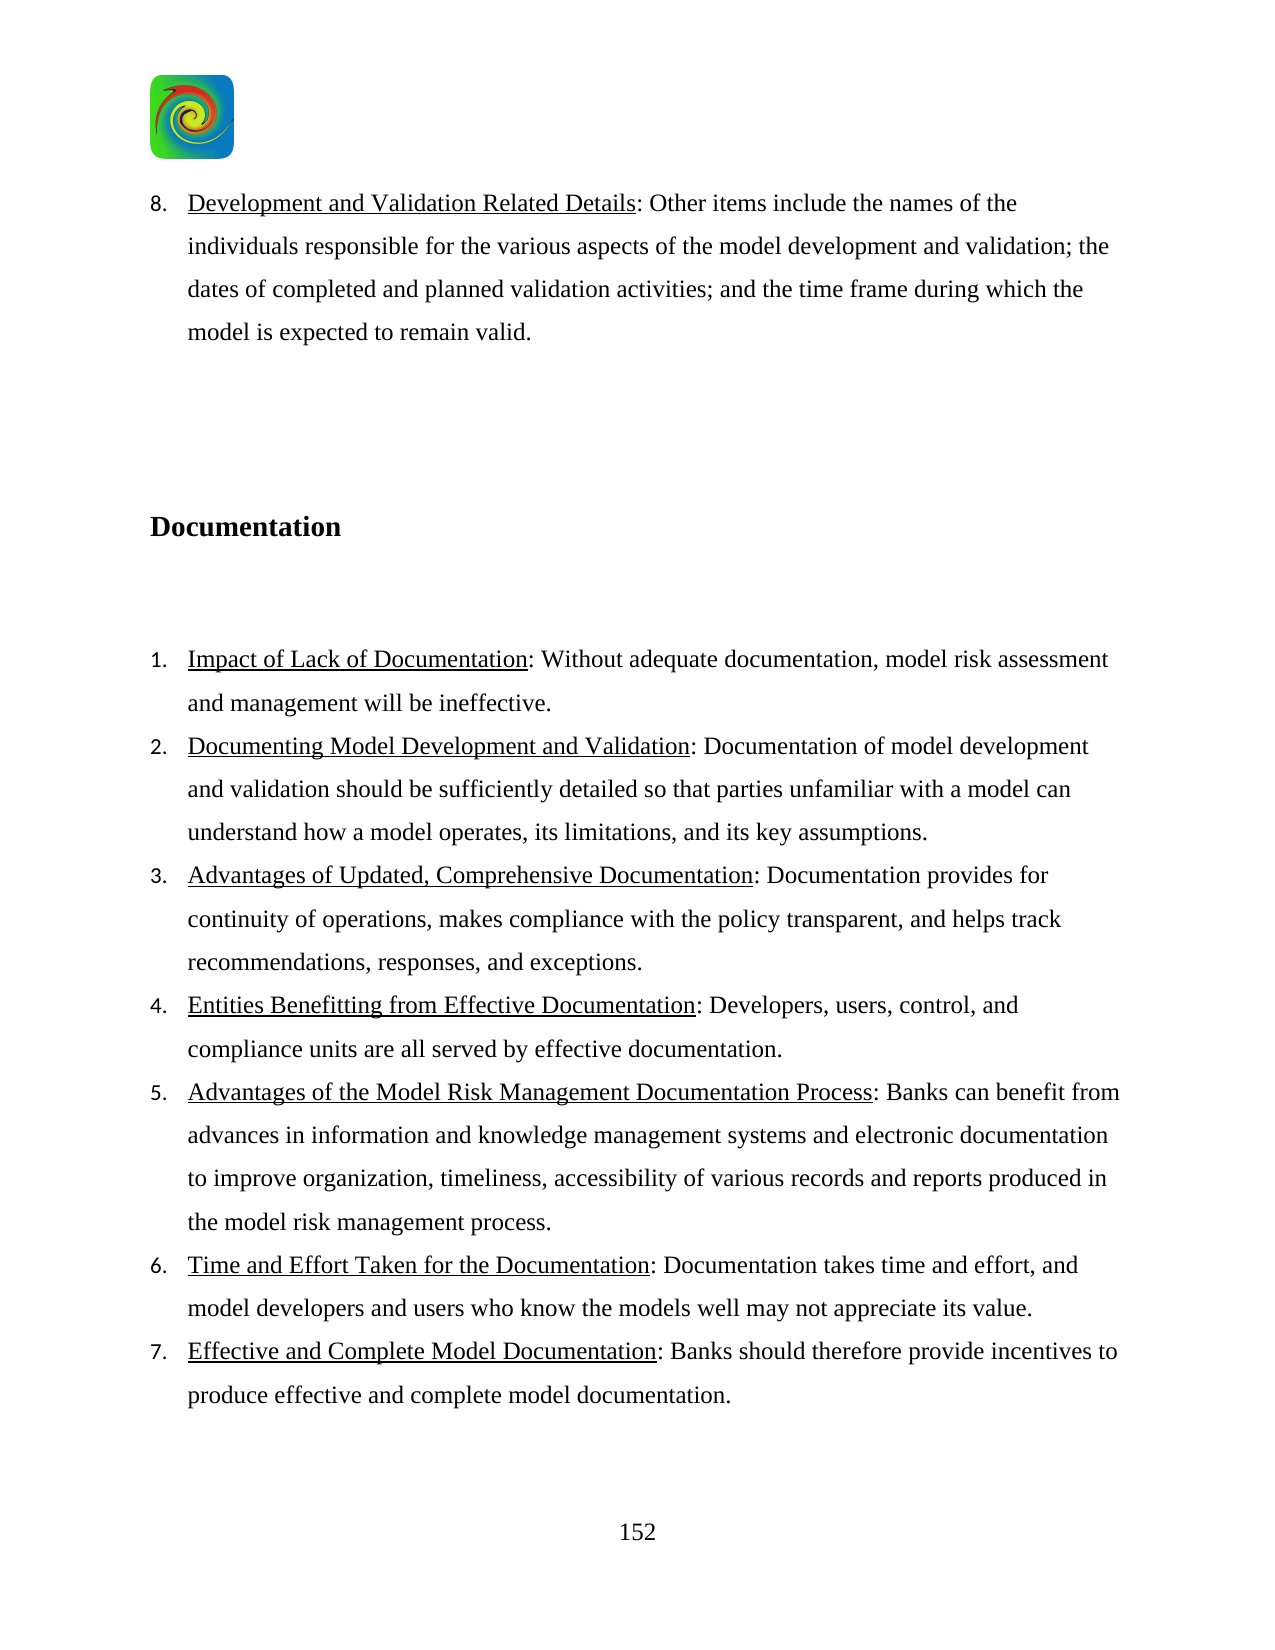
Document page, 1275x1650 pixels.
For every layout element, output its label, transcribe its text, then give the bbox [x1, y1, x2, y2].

picture [188, 75, 234, 159]
list Development and Validation Related Details: Other items include the names of the individuals responsible for the various aspects of the model development and validation; the dates of completed and planned validation activities; and the time frame during which the model is expected to remain valid. [150, 188, 1125, 346]
list Time and Effort Taken for the Documentation: Documentation takes time and effort, and model developers and users who know the models well may not appreciate its value. [150, 1250, 1125, 1322]
list Effective and Complete Model Documentation: Banks should therefore provide incentives to produce effective and complete model documentation. [150, 1336, 1125, 1408]
picture [150, 75, 223, 159]
list Advantages of Updated, Comprehensive Documentation: Documentation provides for continuity of operations, makes compliance with the policy transparent, and helps track recommendations, responses, and exceptions. [150, 861, 1125, 976]
list Entities Benefitting from Effective Documentation: Developers, users, control, and compliance units are all served by effective documentation. [150, 990, 1125, 1062]
text Documentation [150, 509, 1125, 543]
list Advantages of the Model Risk Management Documentation Process: Banks can benefit from advances in information and knowledge management systems and electronic documentation to improve organization, timeliness, accessibility of various records and reports produced in the model risk management process. [150, 1077, 1125, 1235]
list Documenting Model Development and Validation: Documentation of model development and validation should be sufficiently detailed so that parties unfamiliar with a model can understand how a model operates, its limitations, and its key assumptions. [150, 731, 1125, 846]
list Impact of Lack of Documentation: Without adequate documentation, model risk assessment and management will be ineffective. [150, 644, 1125, 717]
